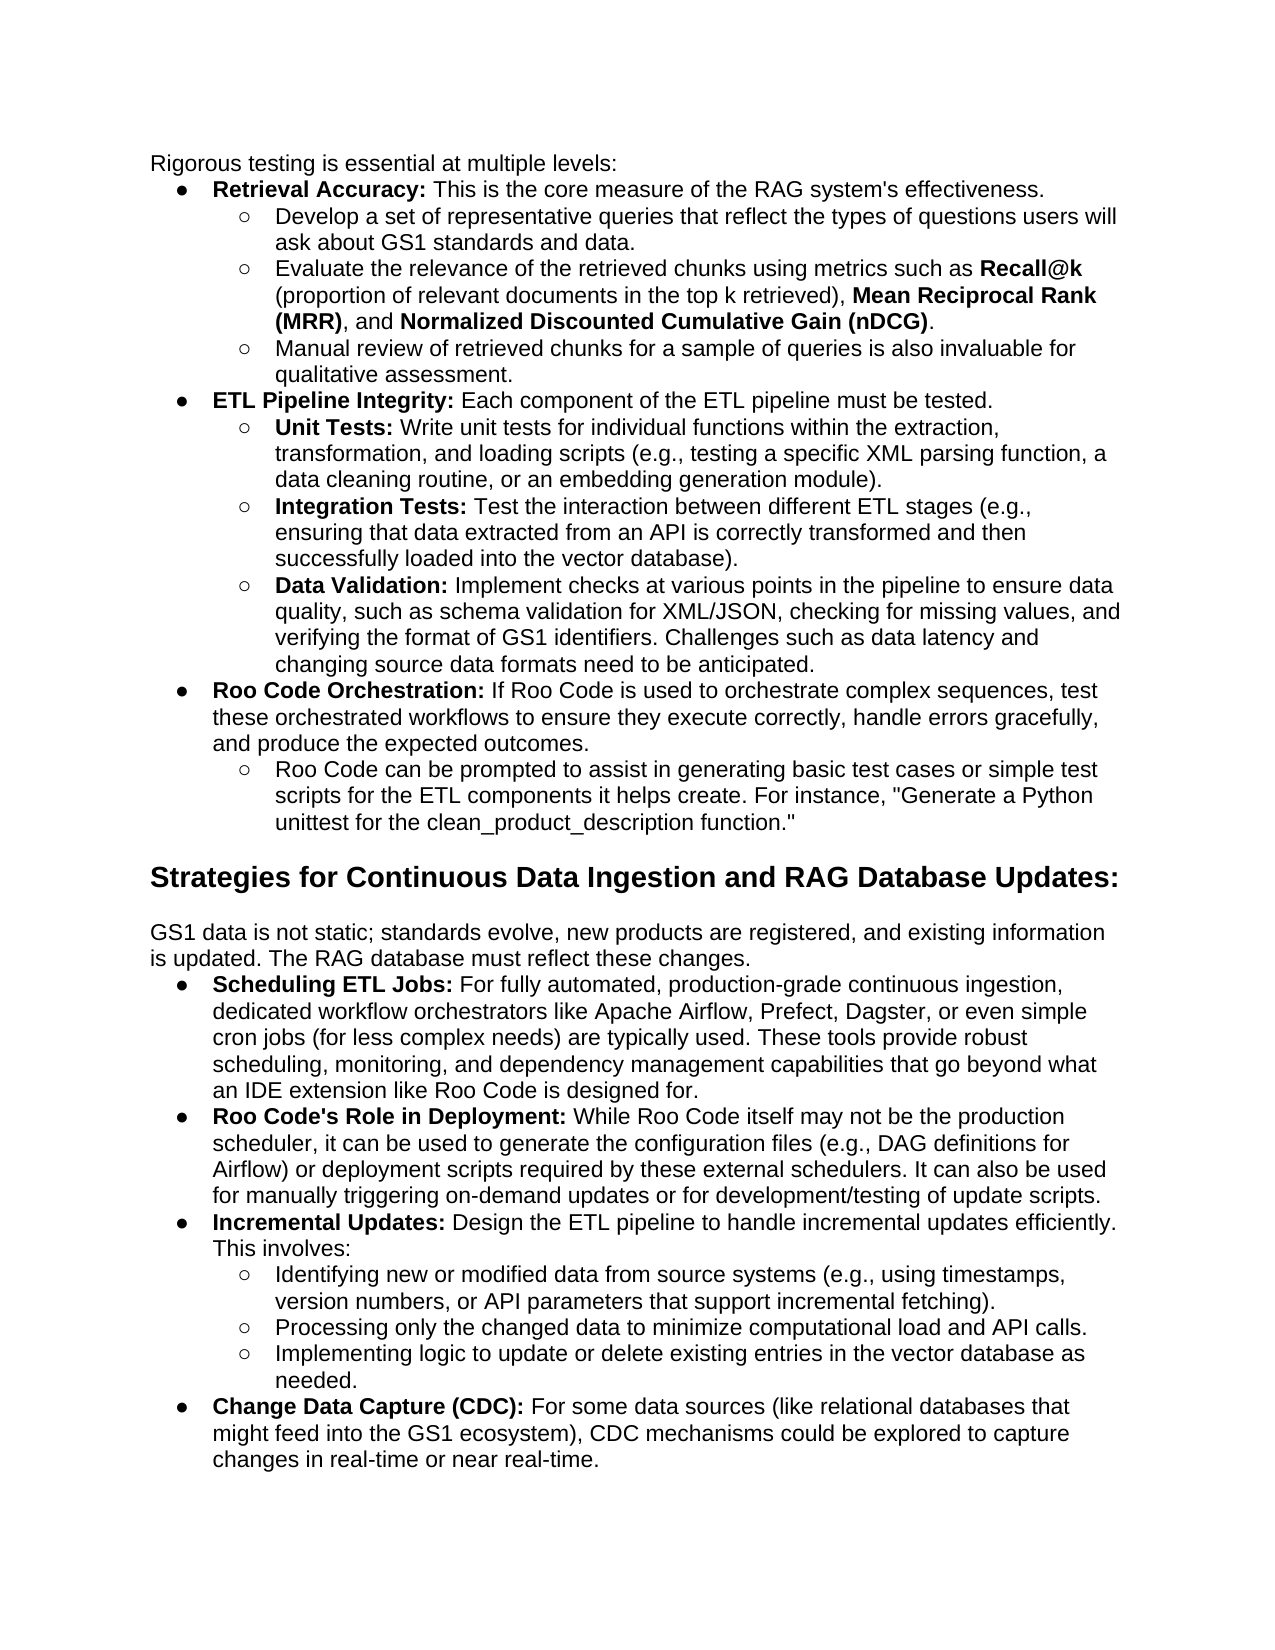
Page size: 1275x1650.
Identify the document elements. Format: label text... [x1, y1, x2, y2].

list Develop a set of representative queries that reflect the types of questions users will ask about GS1 standards and data. [237, 203, 1125, 255]
list Implementing logic to update or delete existing entries in the vector database as needed. [237, 1340, 1125, 1393]
list Change Data Capture (CDC): For some data sources (like relational databases that might feed into the GS1 ecosystem), CDC mechanisms could be explored to capture changes in real-time or near real-time. [175, 1393, 1125, 1472]
list Processing only the changed data to minimize computational load and API calls. [237, 1314, 1125, 1340]
list Incremental Updates: Design the ETL pipeline to handle incremental updates efficiently. This involves: [175, 1209, 1125, 1261]
list Roo Code can be prompted to assist in generating basic test cases or simple test scripts for the ETL components it helps create. For instance, "Generate a Python unittest for the clean_product_description function." [237, 756, 1125, 835]
text GS1 data is not static; standards evolve, new products are registered, and existing information is updated. The RAG database must reflect these changes. [150, 919, 1125, 971]
subtitle Strategies for Continuous Data Ingestion and RAG Database Updates: [150, 860, 1125, 894]
list Roo Code Orchestration: If Roo Code is used to orchestrate complex sequences, test these orchestrated workflows to ensure they execute correctly, handle errors gracefully, and produce the expected outcomes. [175, 677, 1125, 756]
list ETL Pipeline Integrity: Each component of the ETL pipeline must be tested. [175, 387, 1125, 413]
text Rigorous testing is essential at multiple levels: [150, 150, 1125, 176]
list Unit Tests: Write unit tests for individual functions within the extraction, transformation, and loading scripts (e.g., testing a specific XML parsing function, a data cleaning routine, or an embedding generation module). [237, 413, 1125, 493]
list Manual review of retrieved chunks for a sample of queries is also invaluable for qualitative assessment. [237, 334, 1125, 387]
list Scheduling ETL Jobs: For fully automated, production-grade continuous ingestion, dedicated workflow orchestrators like Apache Airflow, Prefect, Dagster, or even simple cron jobs (for less complex needs) are typically used. These tools provide robust scheduling, monitoring, and dependency management capabilities that go beyond what an IDE extension like Roo Code is designed for. [175, 971, 1125, 1103]
list Identifying new or modified data from source systems (e.g., using timestamps, version numbers, or API parameters that support incremental fetching). [237, 1261, 1125, 1314]
list Data Validation: Implement checks at various points in the pipeline to ensure data quality, such as schema validation for XML/JSON, checking for missing values, and verifying the format of GS1 identifiers. Challenges such as data latency and changing source data formats need to be anticipated. [237, 572, 1125, 677]
list Retrieval Accuracy: This is the core measure of the RAG system's effectiveness. [175, 176, 1125, 203]
list Integration Tests: Test the interaction between different ETL stages (e.g., ensuring that data extracted from an API is correctly transformed and then successfully loaded into the vector database). [237, 493, 1125, 572]
list Evaluate the relevance of the retrieved chunks using metrics such as Recall@k (proportion of relevant documents in the top k retrieved), Mean Reciprocal Rank (MRR), and Normalized Discounted Cumulative Gain (nDCG). [237, 255, 1125, 334]
list Roo Code's Role in Deployment: While Roo Code itself may not be the production scheduler, it can be used to generate the configuration files (e.g., DAG definitions for Airflow) or deployment scripts required by these external schedulers. It can also be used for manually triggering on-demand updates or for development/testing of update scripts. [175, 1103, 1125, 1209]
